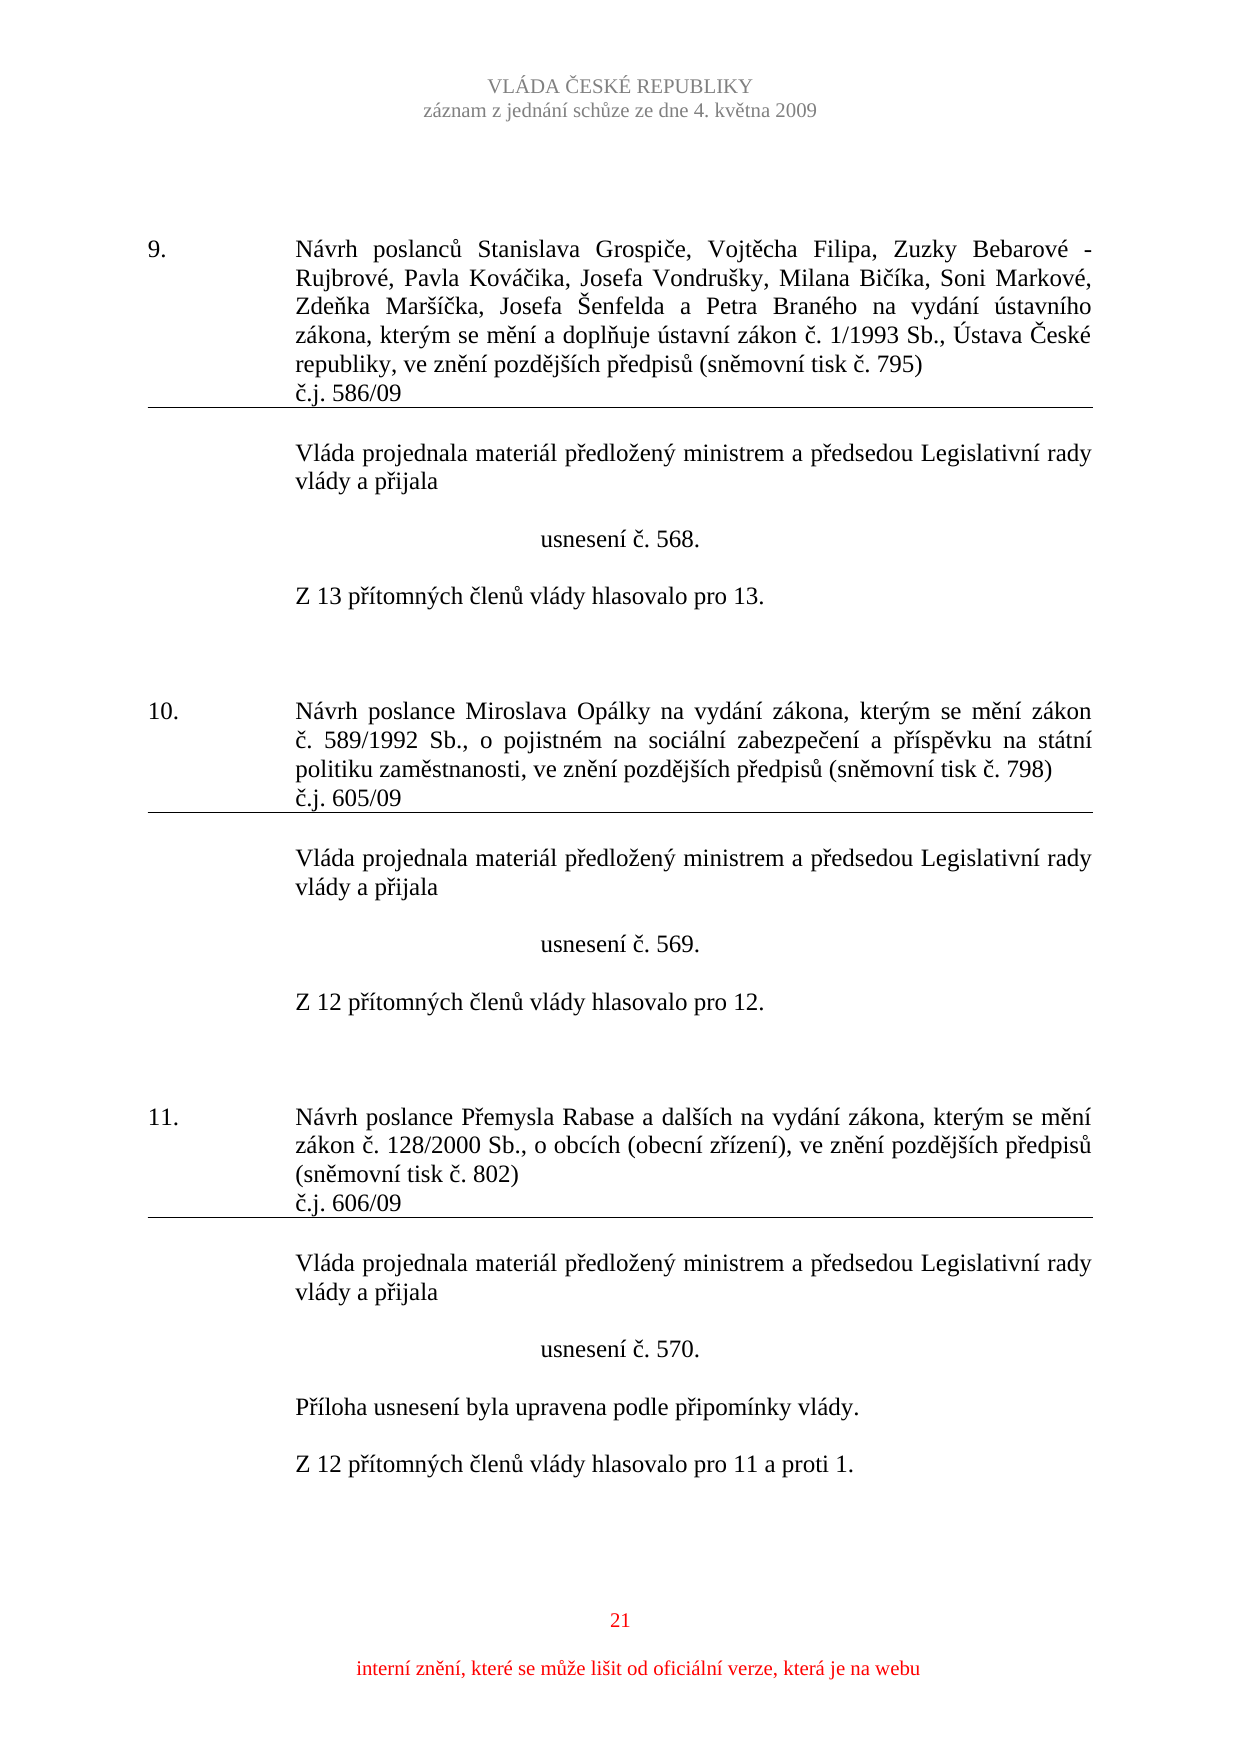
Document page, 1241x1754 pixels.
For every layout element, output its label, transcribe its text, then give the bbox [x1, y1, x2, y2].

text Příloha usnesení byla upravena podle připomínky vlády. [148, 1392, 1093, 1420]
text 11. Návrh poslance Přemysla Rabase a dalších na vydání zákona, kterým se mění zákon č. 128/2000 Sb., o obcích (obecní zřízení), ve znění pozdějších předpisů (sněmovní tisk č. 802) [148, 1102, 1093, 1188]
text usnesení č. 568. [148, 524, 1093, 553]
text Vláda projednala materiál předložený ministrem a předsedou Legislativní rady vlády a přijala [148, 1248, 1093, 1305]
text usnesení č. 569. [148, 929, 1093, 958]
text 10. Návrh poslance Miroslava Opálky na vydání zákona, kterým se mění zákon č. 589/1992 Sb., o pojistném na sociální zabezpečení a příspěvku na státní politiku zaměstnanosti, ve znění pozdějších předpisů (sněmovní tisk č. 798) [148, 696, 1093, 783]
text Vláda projednala materiál předložený ministrem a předsedou Legislativní rady vlády a přijala [148, 843, 1093, 900]
text Z 13 přítomných členů vlády hlasovalo pro 13. [148, 581, 1093, 610]
text Z 12 přítomných členů vlády hlasovalo pro 12. [148, 987, 1093, 1015]
text Z 12 přítomných členů vlády hlasovalo pro 11 a proti 1. [148, 1449, 1093, 1478]
text 9. Návrh poslanců Stanislava Grospiče, Vojtěcha Filipa, Zuzky Bebarové - Rujbrové, Pavla Kováčika, Josefa Vondrušky, Milana Bičíka, Soni Markové, Zdeňka Maršíčka, Josefa Šenfelda a Petra Braného na vydání ústavního zákona, kterým se mění a doplňuje ústavní zákon č. 1/1993 Sb., Ústava České republiky, ve znění pozdějších předpisů (sněmovní tisk č. 795) [148, 234, 1093, 378]
text Vláda projednala materiál předložený ministrem a předsedou Legislativní rady vlády a přijala [148, 438, 1093, 495]
text usnesení č. 570. [148, 1334, 1093, 1363]
text č.j. 606/09 [148, 1188, 1093, 1217]
text č.j. 605/09 [148, 783, 1093, 811]
text č.j. 586/09 [148, 378, 1093, 406]
